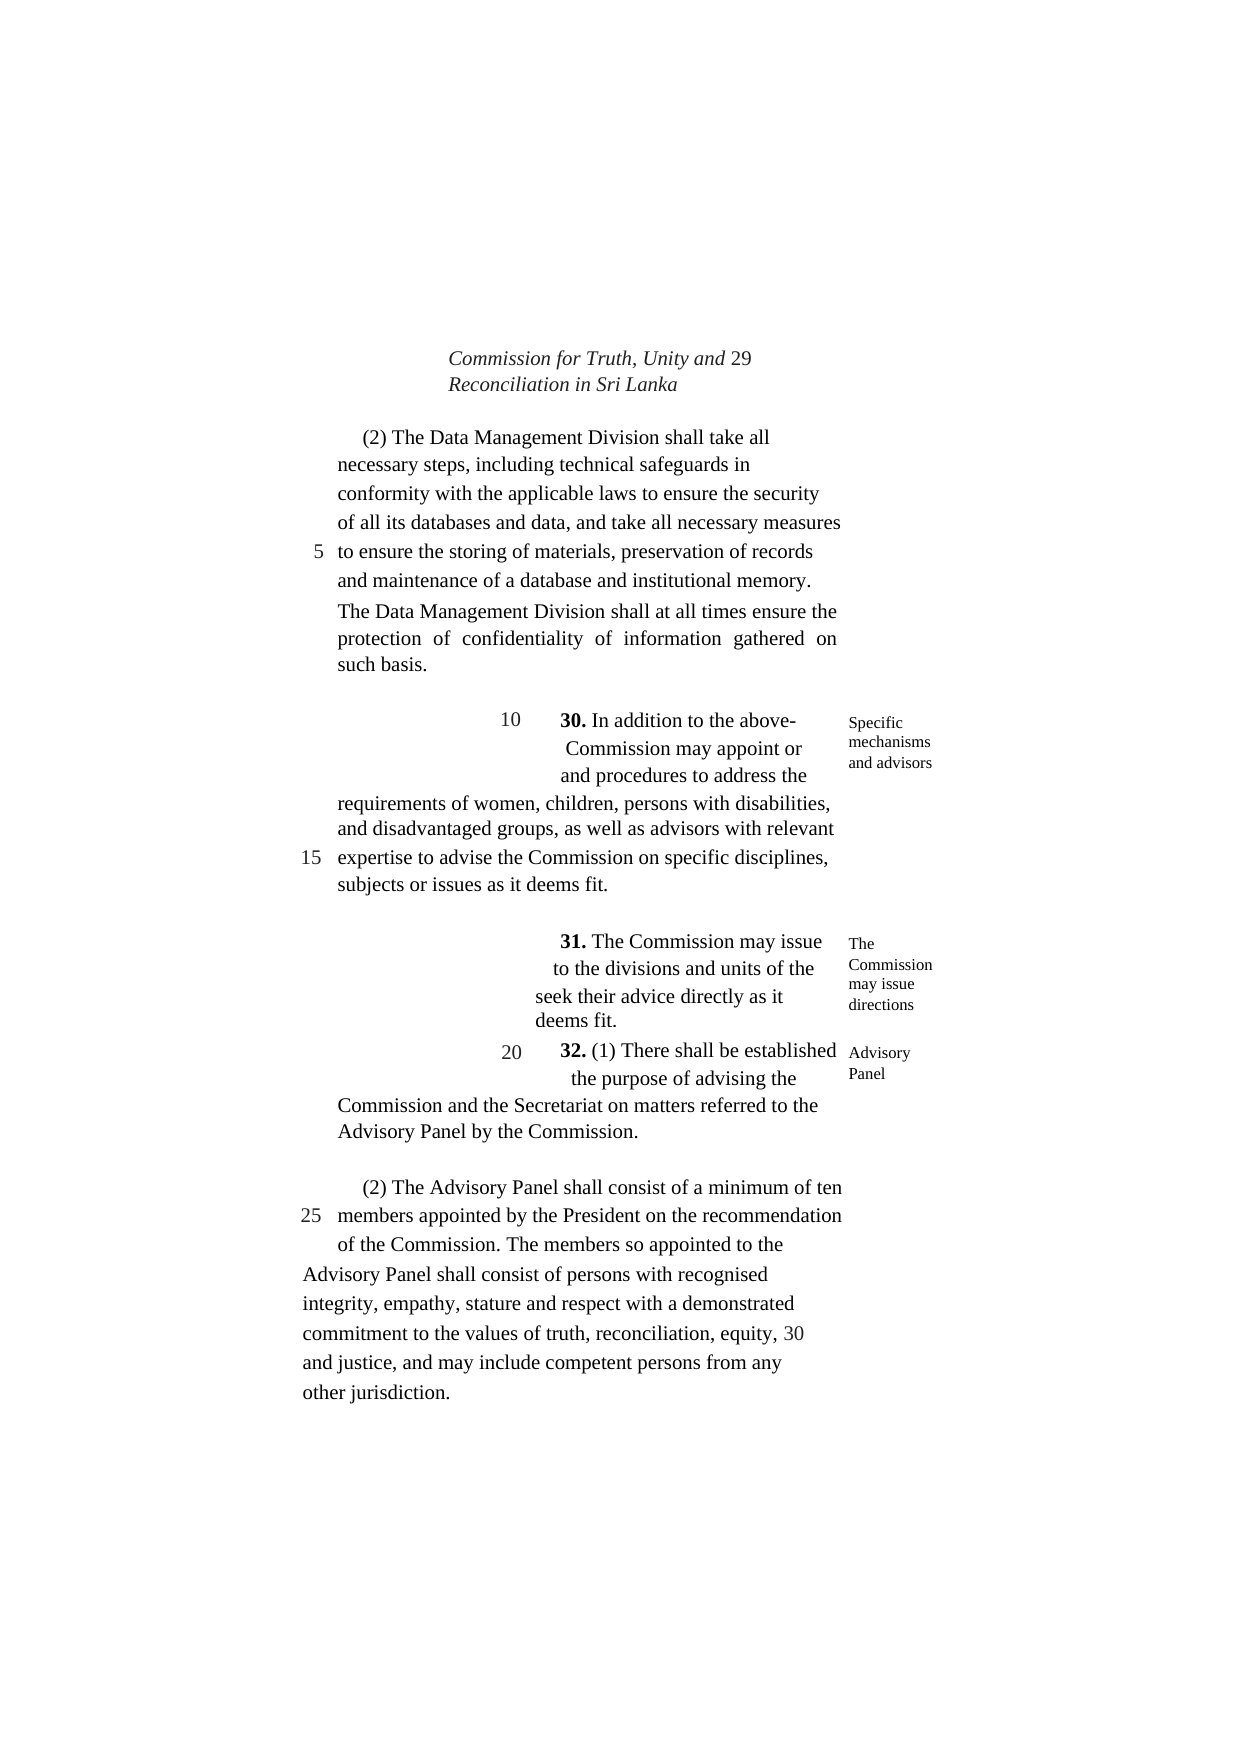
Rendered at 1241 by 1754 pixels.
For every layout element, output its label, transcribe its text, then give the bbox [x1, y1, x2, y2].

table_header The [840, 924, 1153, 954]
table_cell mechanisms [840, 733, 1153, 751]
table_cell may issue [840, 975, 1153, 993]
table_cell Commission [840, 954, 1153, 974]
table_cell and procedures to address the experiences and specific [527, 762, 840, 789]
table_header 30. In addition to the above-named divisions, the [527, 702, 840, 732]
table_header 10 [214, 702, 527, 789]
table_header Specific [840, 702, 1153, 732]
table_cell the purpose of advising the Commission, the panels of the [527, 1062, 840, 1092]
table_header 31. The Commission may issue directions and instructions [527, 924, 840, 954]
table_cell Commission may appoint or establish specific mechanisms [527, 733, 840, 762]
text Commission and the Secretariat on matters referred to the Advisory Panel by the Commission. [337, 1093, 850, 1143]
text requirements of women, children, persons with disabilities, and disadvantaged groups, as well as advisors with relevant [337, 791, 850, 840]
text The Data Management Division shall at all times ensure the protection of confidentiality of information gathered on such basis. [337, 599, 838, 676]
table_cell 32. (1) There shall be established an Advisory Panel for [527, 1027, 840, 1062]
text Commission for Truth, Unity and 29 Reconciliation in Sri Lanka [448, 345, 850, 397]
text 15 expertise to advise the Commission on specific disciplines, subjects or issues as it deems fit. [300, 845, 850, 897]
table_cell and advisors [840, 751, 1153, 789]
table_header 20 [214, 924, 527, 1092]
table_cell directions [840, 993, 1153, 1027]
table_cell Advisory [840, 1027, 1153, 1062]
table_cell Panel [840, 1062, 1153, 1092]
table_cell seek their advice directly as it deems fit. [527, 981, 840, 1027]
text (2) The Advisory Panel shall consist of a minimum of ten 25 members appointed by the President on the recommendation of the Commission. The members so appointed to the Advisory Panel shall consist of persons with recognised integrity, empathy, stature and respect with a demonstrated commitment to the values of truth, reconciliation, equity, 30 and justice, and may include competent persons from any other jurisdiction. [300, 1175, 850, 1405]
text (2) The Data Management Division shall take all necessary steps, including technical safeguards in conformity with the applicable laws to ensure the security of all its databases and data, and take all necessary measures 5 to ensure the storing of materials, preservation of records and maintenance of a database and institutional memory. [313, 424, 850, 593]
table_cell to the divisions and units of the Commission directly or [527, 954, 840, 981]
